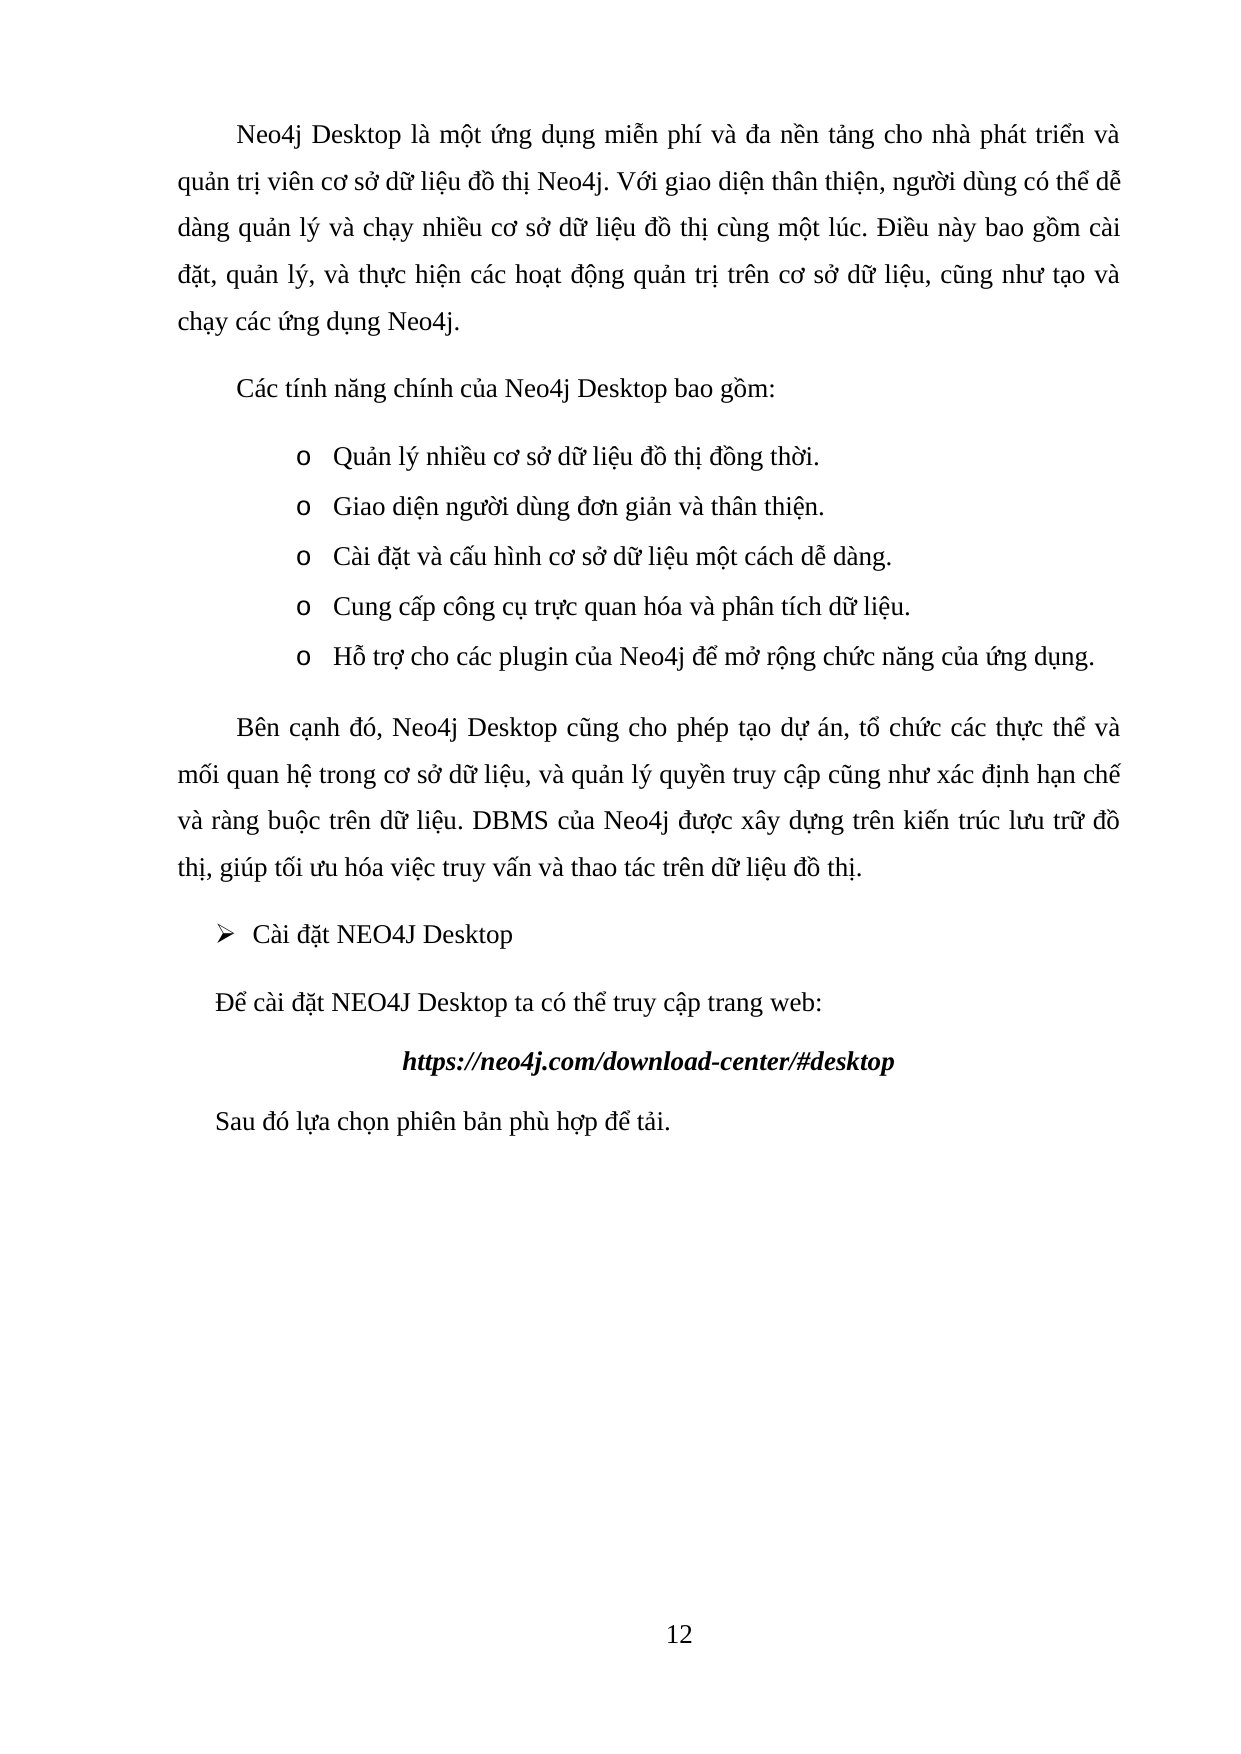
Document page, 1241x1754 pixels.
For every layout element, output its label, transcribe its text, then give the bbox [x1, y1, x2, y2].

text https://neo4j.com/download-center/#desktop [177, 1046, 1122, 1077]
text Để cài đặt NEO4J Desktop ta có thể truy cập trang web: [177, 986, 1122, 1017]
list Cài đặt NEO4J Desktop [215, 919, 1122, 950]
text Các tính năng chính của Neo4j Desktop bao gồm: [177, 372, 1122, 403]
list Cài đặt và cấu hình cơ sở dữ liệu một cách dễ dàng. [295, 540, 1122, 573]
list Cung cấp công cụ trực quan hóa và phân tích dữ liệu. [295, 590, 1122, 623]
list Quản lý nhiều cơ sở dữ liệu đồ thị đồng thời. [295, 440, 1122, 473]
list Giao diện người dùng đơn giản và thân thiện. [295, 490, 1122, 523]
text Neo4j Desktop là một ứng dụng miễn phí và đa nền tảng cho nhà phát triển và quản trị viên cơ sở dữ liệu đồ thị Neo4j. Với giao diện thân thiện, người dùng có thể dễ dàng quản lý và chạy nhiều cơ sở dữ liệu đồ thị cùng một lúc. Điều này bao gồm cài đặt, quản lý, và thực hiện các hoạt động quản trị trên cơ sở dữ liệu, cũng như tạo và chạy các ứng dụng Neo4j. [177, 118, 1122, 336]
list Hỗ trợ cho các plugin của Neo4j để mở rộng chức năng của ứng dụng. [295, 640, 1122, 674]
text Sau đó lựa chọn phiên bản phù hợp để tải. [177, 1105, 1122, 1136]
text Bên cạnh đó, Neo4j Desktop cũng cho phép tạo dự án, tổ chức các thực thể và mối quan hệ trong cơ sở dữ liệu, và quản lý quyền truy cập cũng như xác định hạn chế và ràng buộc trên dữ liệu. DBMS của Neo4j được xây dựng trên kiến trúc lưu trữ đồ thị, giúp tối ưu hóa việc truy vấn và thao tác trên dữ liệu đồ thị. [177, 711, 1122, 882]
